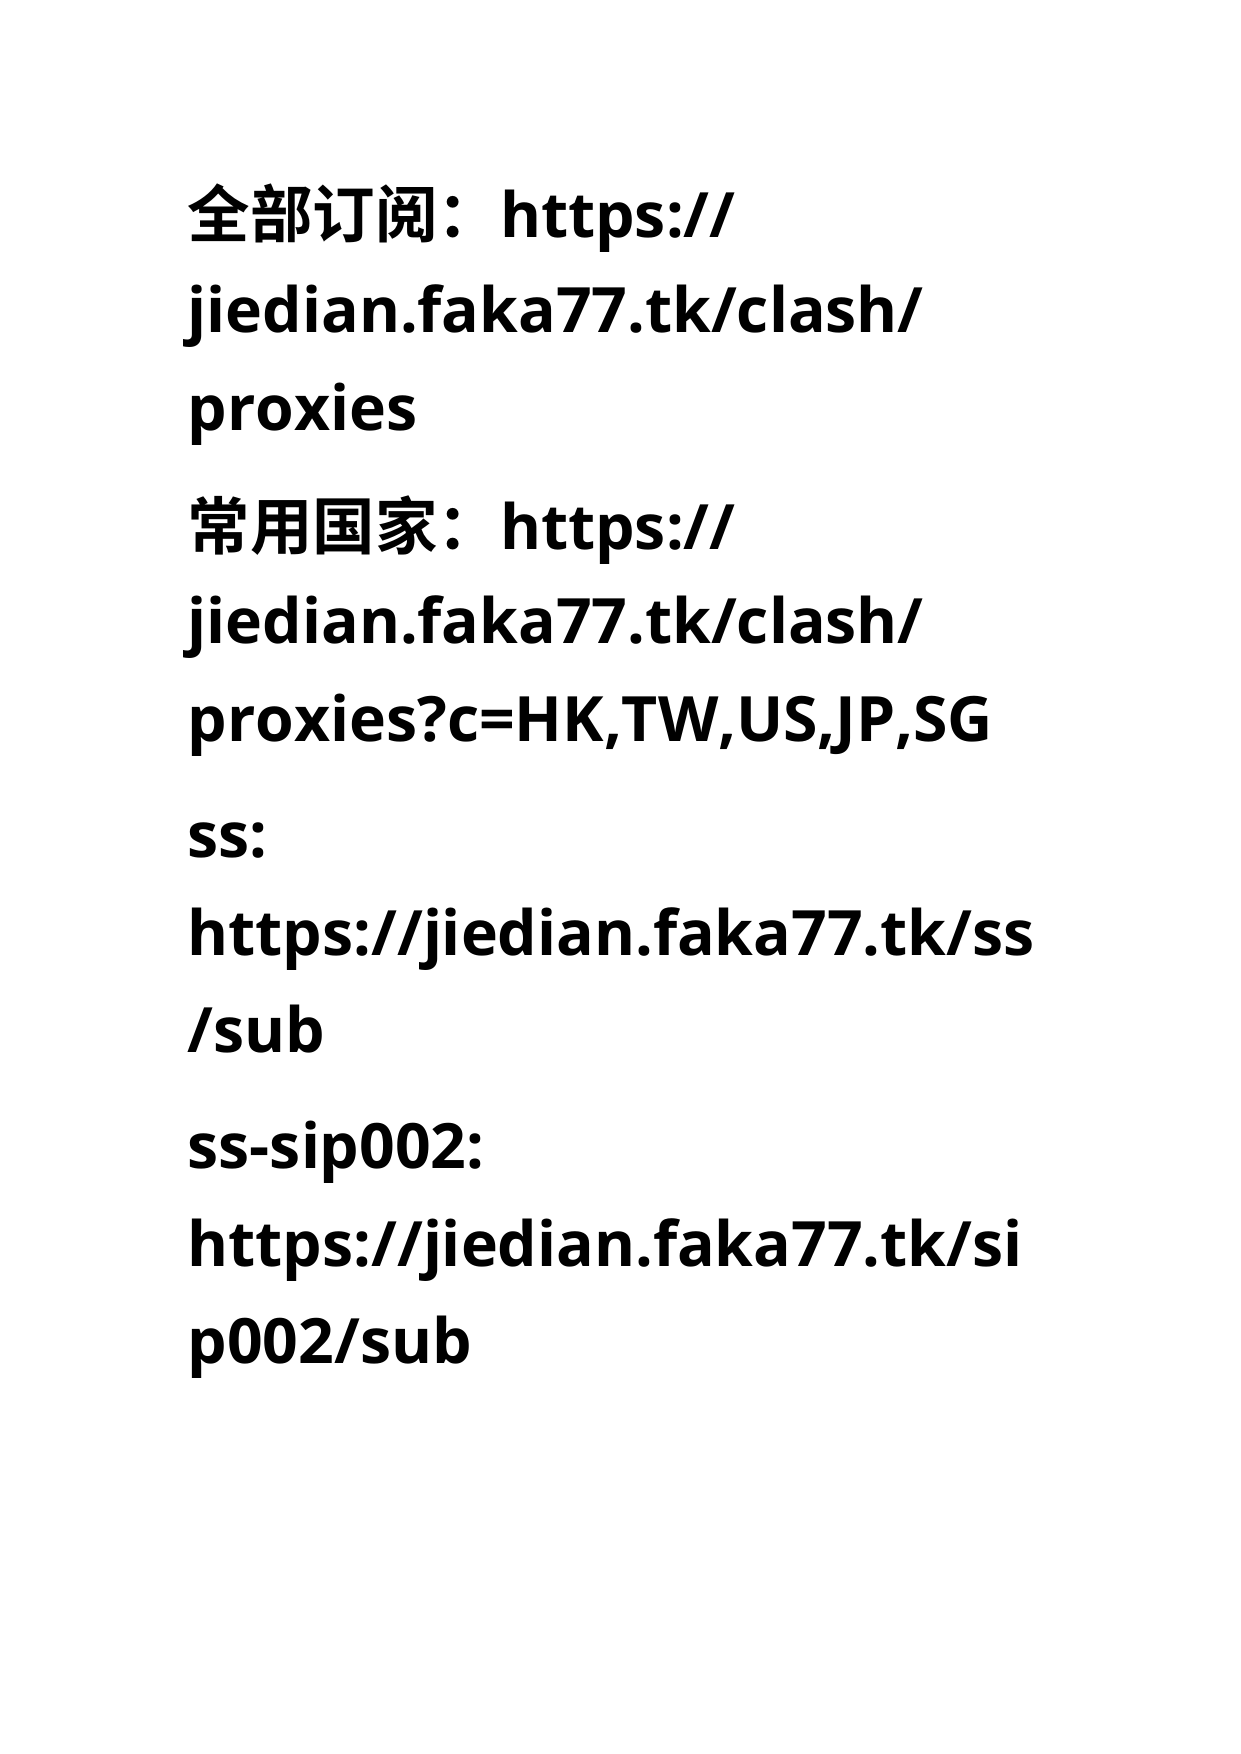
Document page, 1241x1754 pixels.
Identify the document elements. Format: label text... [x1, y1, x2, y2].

text 全部订阅：https://jiedian.faka77.tk/clash/proxies [187, 162, 1053, 454]
text ss-sip002: https://jiedian.faka77.tk/sip002/sub [187, 1096, 1053, 1388]
text 常用国家：https://jiedian.faka77.tk/clash/proxies?c=HK,TW,US,JP,SG [187, 473, 1053, 766]
text ss: https://jiedian.faka77.tk/ss/sub [187, 784, 1053, 1077]
